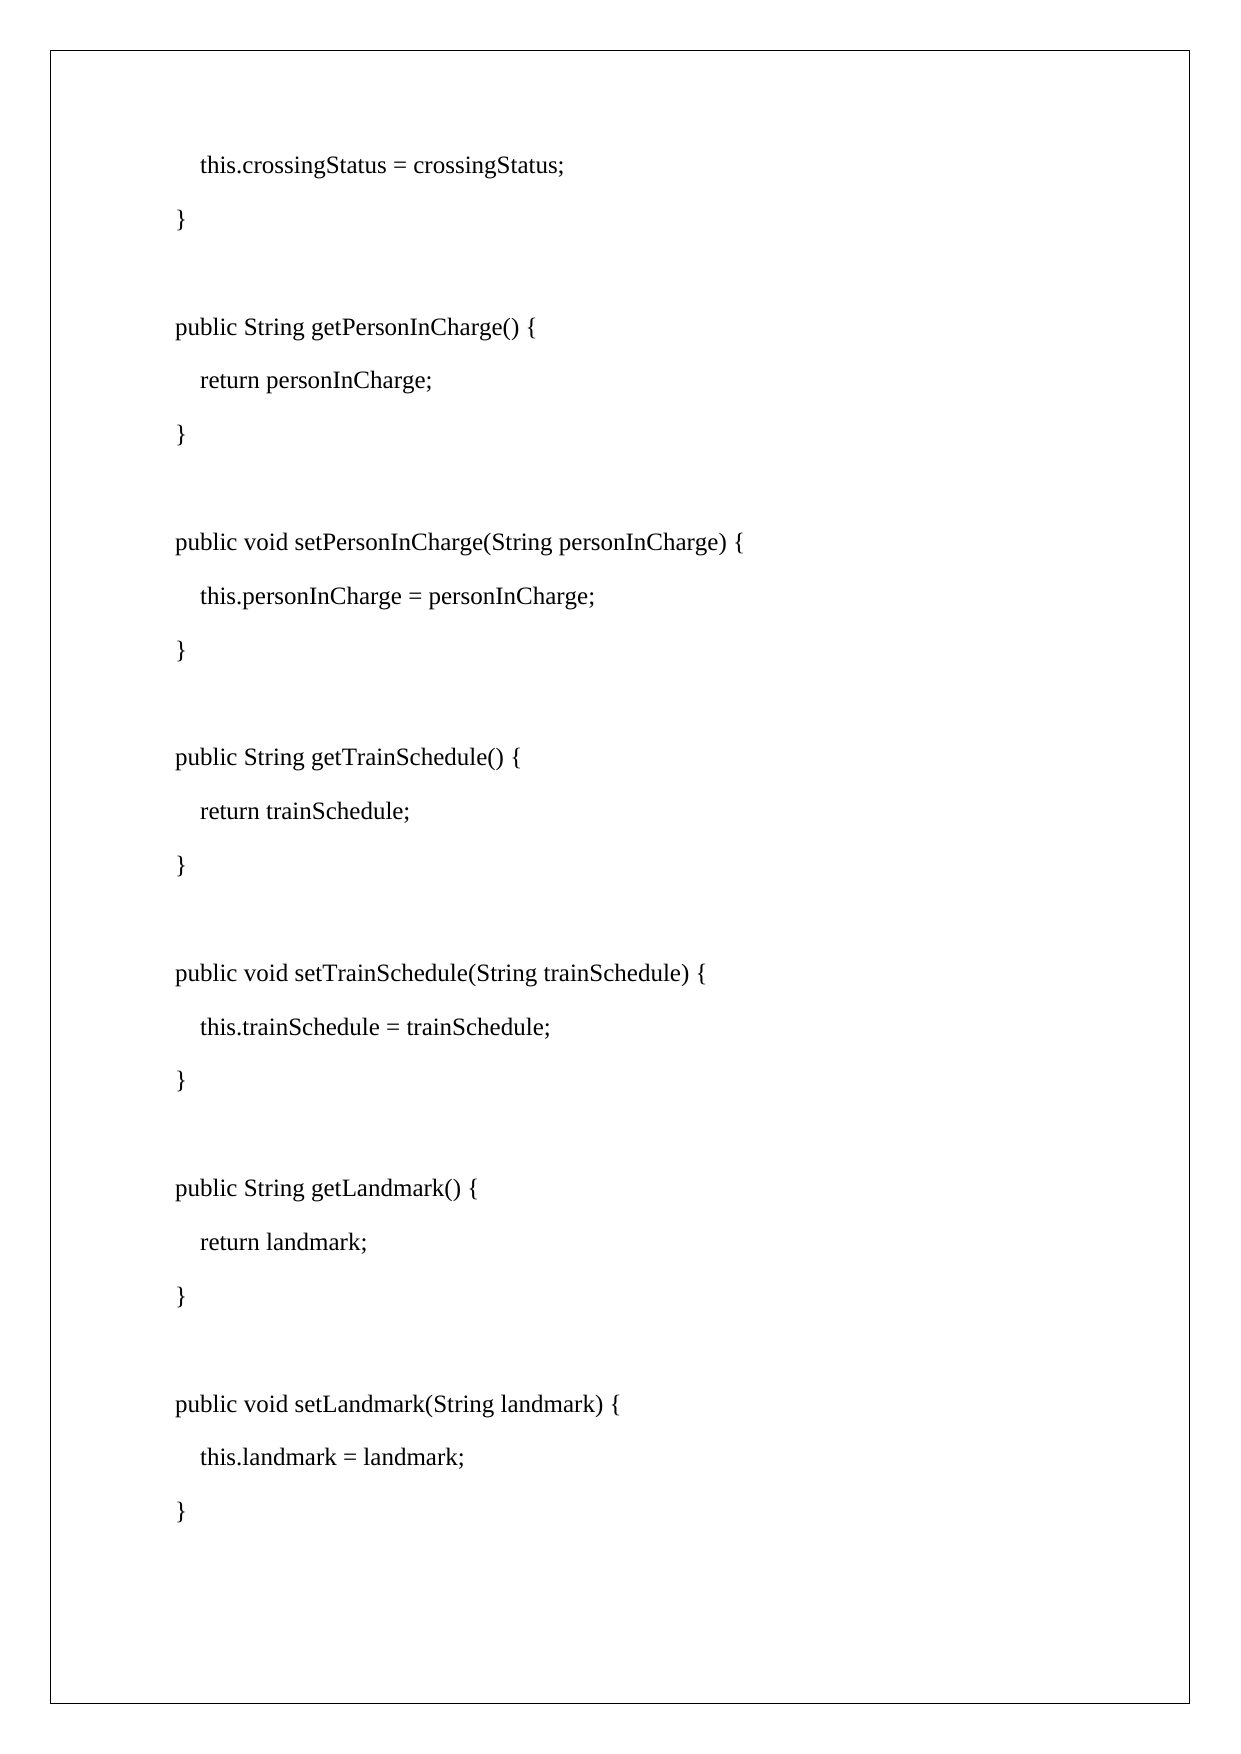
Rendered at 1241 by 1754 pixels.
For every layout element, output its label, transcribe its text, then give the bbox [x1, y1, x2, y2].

text this.trainSchedule = trainSchedule; [150, 1012, 1090, 1040]
text } [150, 850, 1090, 879]
text return personInCharge; [150, 365, 1090, 394]
text return trainSchedule; [150, 796, 1090, 825]
text public void setTrainSchedule(String trainSchedule) { [150, 958, 1090, 987]
text } [150, 1281, 1090, 1310]
text this.landmark = landmark; [150, 1442, 1090, 1471]
text return landmark; [150, 1227, 1090, 1256]
text } [150, 1066, 1090, 1094]
text public String getPersonInCharge() { [150, 312, 1090, 340]
text } [150, 204, 1090, 233]
text public String getTrainSchedule() { [150, 742, 1090, 771]
text } [150, 635, 1090, 663]
text public String getLandmark() { [150, 1173, 1090, 1202]
text public void setPersonInCharge(String personInCharge) { [150, 527, 1090, 556]
text public void setLandmark(String landmark) { [150, 1389, 1090, 1417]
text } [150, 419, 1090, 448]
text this.personInCharge = personInCharge; [150, 581, 1090, 609]
text } [150, 1496, 1090, 1525]
text this.crossingStatus = crossingStatus; [150, 150, 1090, 179]
